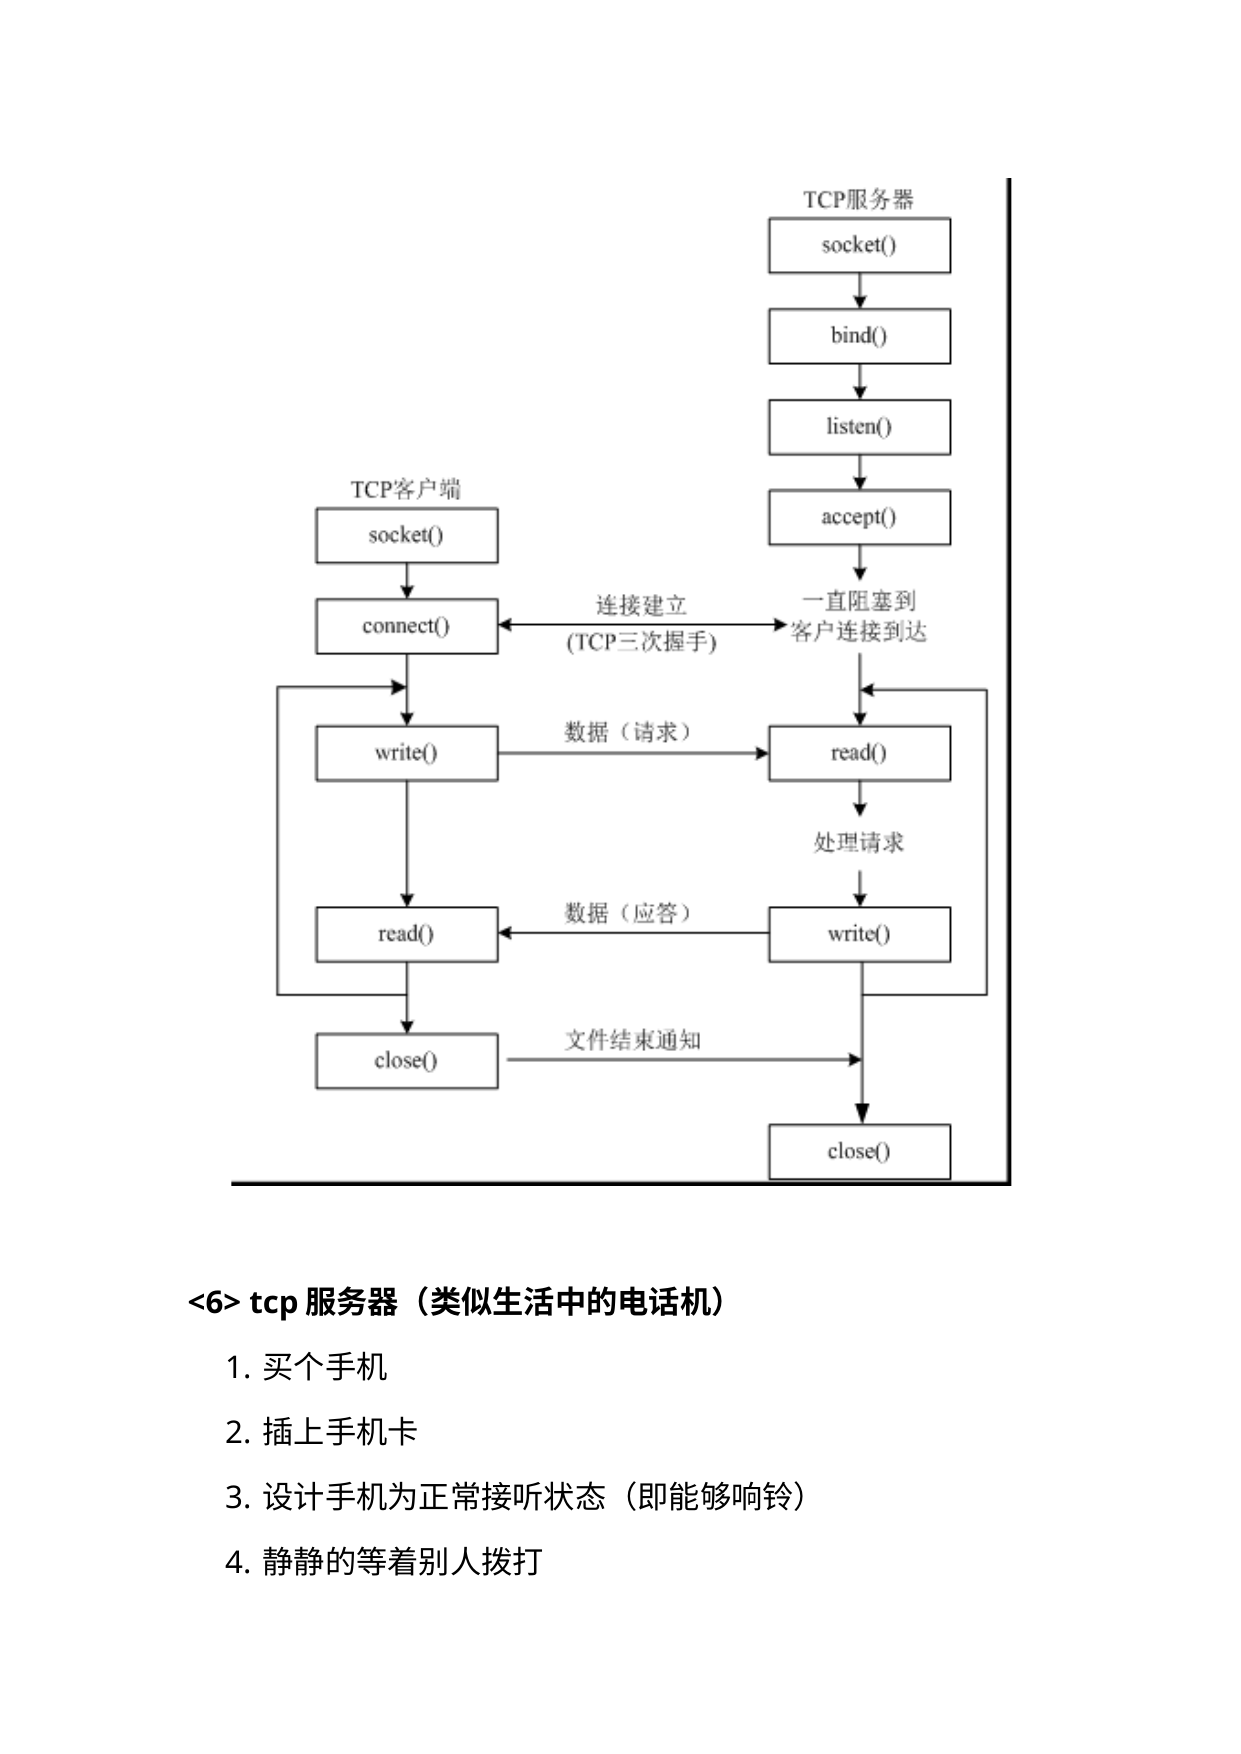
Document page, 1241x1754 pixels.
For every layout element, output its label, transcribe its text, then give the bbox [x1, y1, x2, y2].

list 买个手机 [225, 1332, 1053, 1397]
list 设计手机为正常接听状态（即能够响铃） [225, 1462, 1053, 1527]
text <6> tcp服务器（类似生活中的电话机） [187, 1267, 1053, 1332]
list 插上手机卡 [225, 1397, 1053, 1462]
list 静静的等着别人拨打 [225, 1527, 1053, 1592]
picture [231, 178, 1012, 1186]
